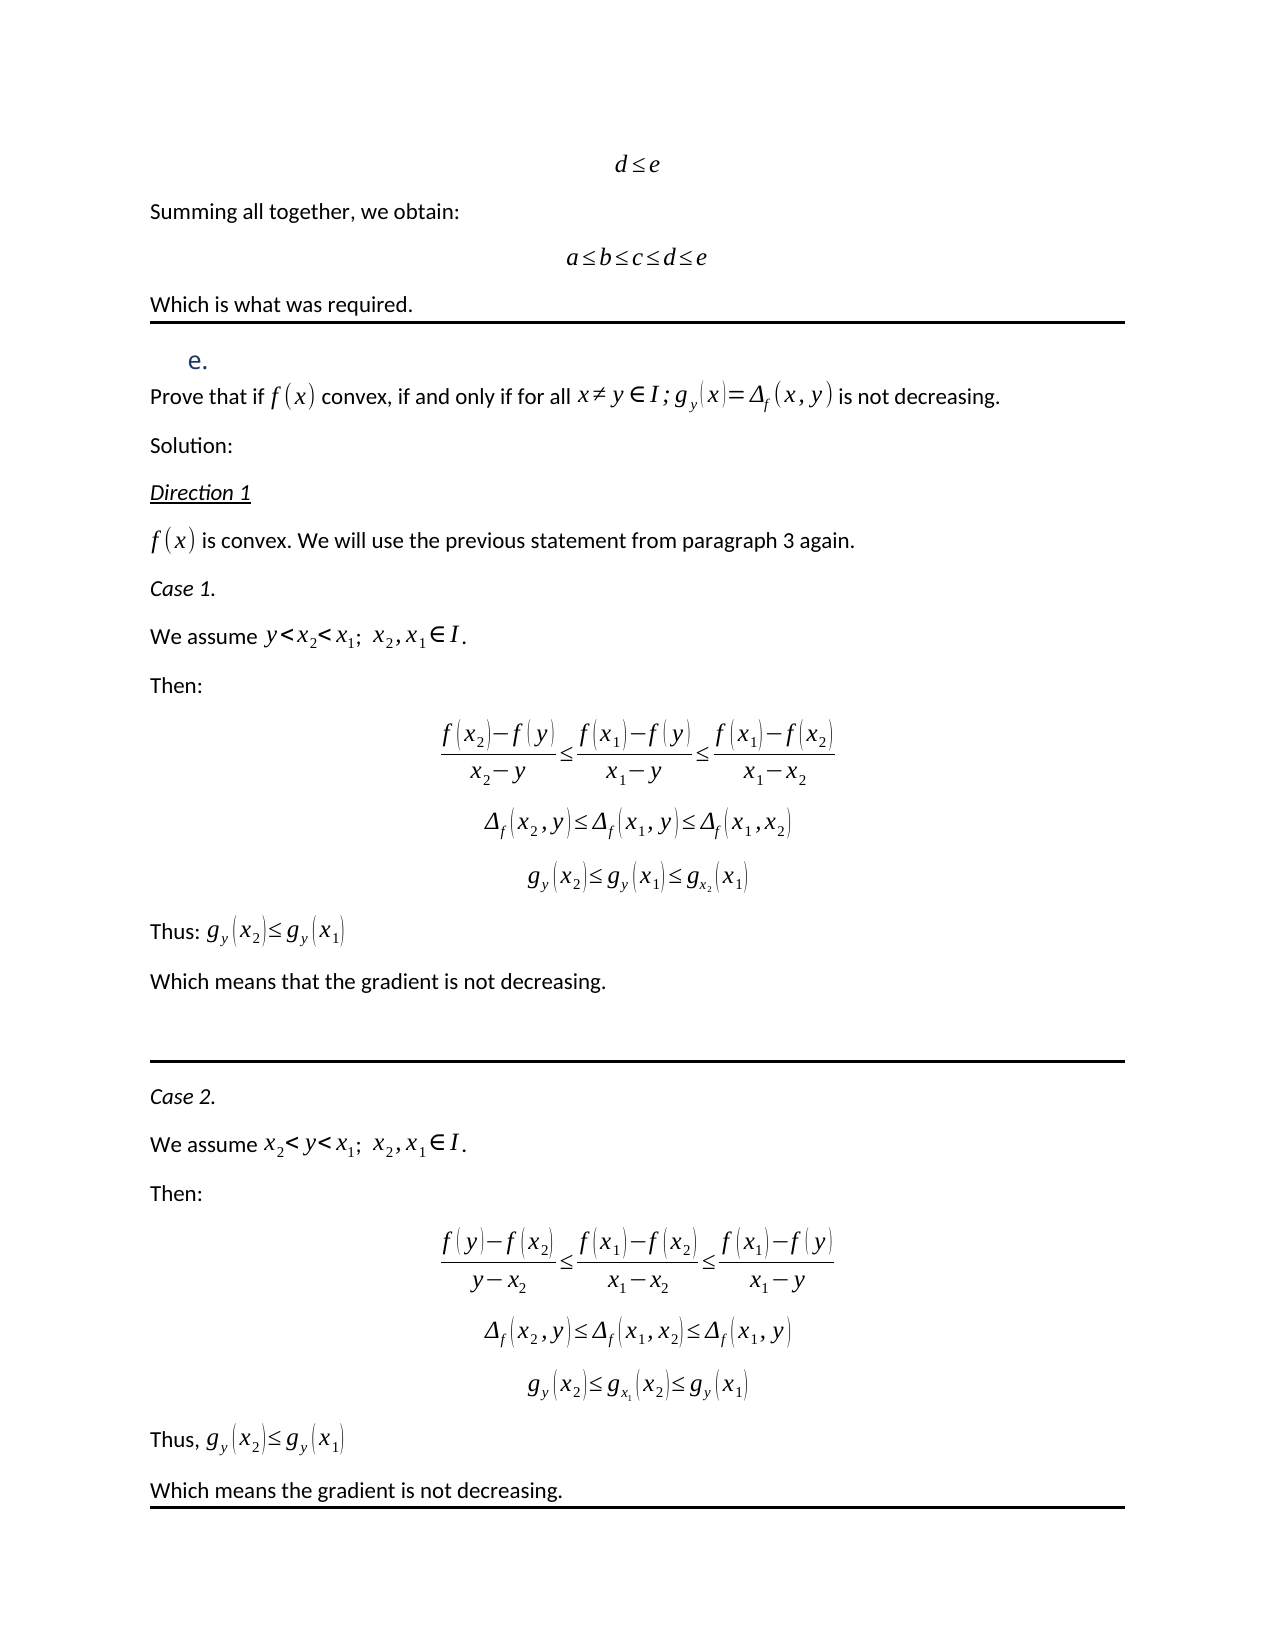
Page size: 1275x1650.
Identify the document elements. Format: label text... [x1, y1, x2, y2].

text Direction 1 [150, 478, 1125, 506]
text Then: [150, 671, 1125, 699]
text Thus, [150, 1422, 1125, 1457]
text Which means the gradient is not decreasing. [150, 1476, 1125, 1506]
text Case 2. [150, 1082, 1125, 1110]
text Thus: [150, 914, 1125, 949]
text Prove that if convex, if and only if for all is not decreasing. [150, 379, 1125, 412]
text is convex. We will use the previous statement from paragraph 3 again. [150, 525, 1125, 555]
text Which means that the gradient is not decreasing. [150, 967, 1125, 1060]
text Solution: [150, 431, 1125, 459]
text We assume ; . [150, 621, 1125, 652]
text We assume ; . [150, 1129, 1125, 1160]
text Summing all together, we obtain: [150, 197, 1125, 225]
text Then: [150, 1179, 1125, 1207]
text Case 1. [150, 574, 1125, 602]
text Which is what was required. [150, 291, 1125, 321]
